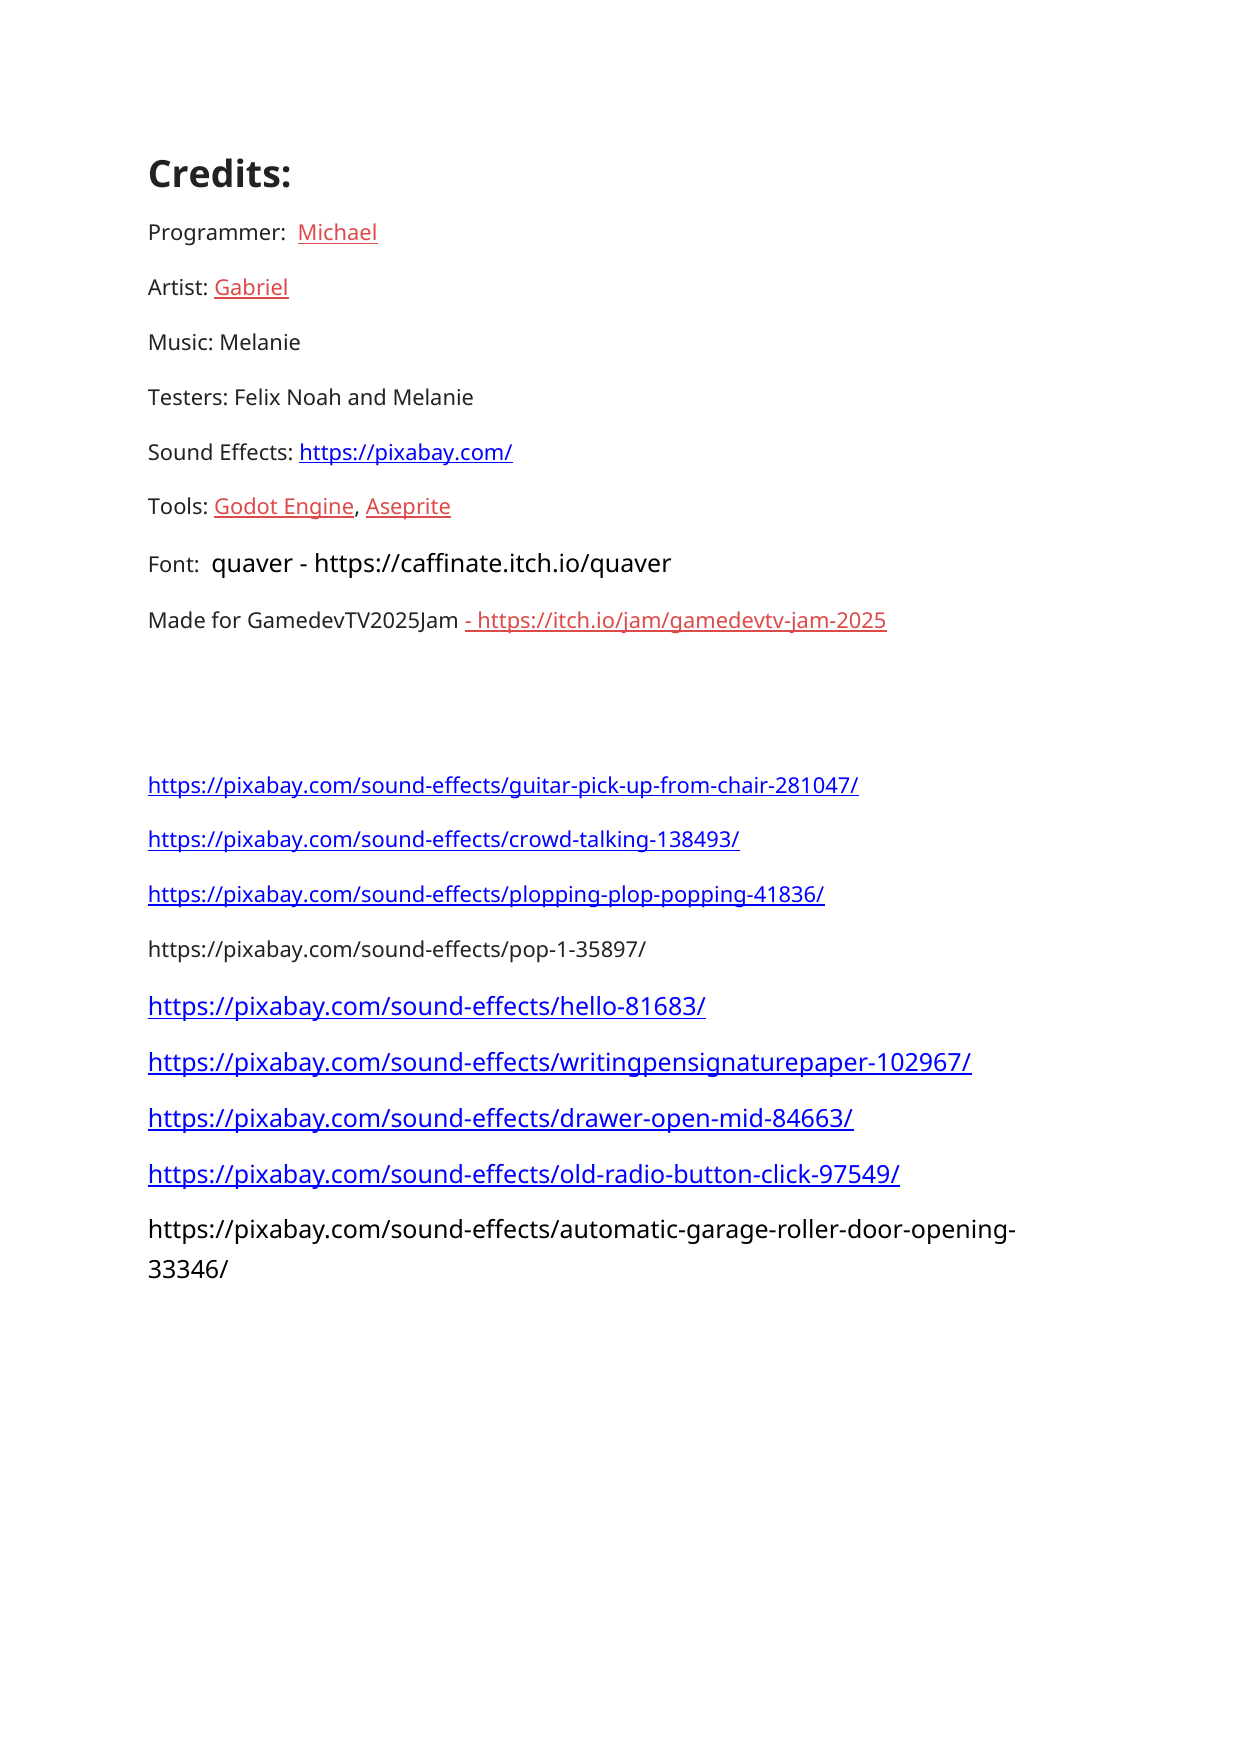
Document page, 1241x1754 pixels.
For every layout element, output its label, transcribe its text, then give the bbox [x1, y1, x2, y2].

text Music: Melanie [148, 327, 1093, 357]
text https://pixabay.com/sound-effects/guitar-pick-up-from-chair-281047/ [148, 769, 1093, 799]
text https://pixabay.com/sound-effects/crowd-talking-138493/ [148, 824, 1093, 854]
text Made for GamedevTV2025Jam - https://itch.io/jam/gamedevtv-jam-2025 [148, 605, 1093, 635]
text https://pixabay.com/sound-effects/hello-81683/ [148, 989, 1093, 1023]
text Testers: Felix Noah and Melanie [148, 382, 1093, 412]
text https://pixabay.com/sound-effects/automatic-garage-roller-door-opening-33346/ [148, 1212, 1093, 1285]
text Sound Effects: https://pixabay.com/ [148, 437, 1093, 466]
text Artist: Gabriel [148, 272, 1093, 302]
text Font: quaver - https://caffinate.itch.io/quaver [148, 546, 1093, 580]
text Programmer: Michael [148, 217, 1093, 247]
text Credits: [148, 148, 1093, 199]
text Tools: Godot Engine, Aseprite [148, 491, 1093, 521]
text https://pixabay.com/sound-effects/old-radio-button-click-97549/ [148, 1156, 1093, 1190]
text https://pixabay.com/sound-effects/pop-1-35897/ [148, 934, 1093, 964]
text https://pixabay.com/sound-effects/writingpensignaturepaper-102967/ [148, 1044, 1093, 1079]
text https://pixabay.com/sound-effects/plopping-plop-popping-41836/ [148, 879, 1093, 909]
text https://pixabay.com/sound-effects/drawer-open-mid-84663/ [148, 1100, 1093, 1134]
